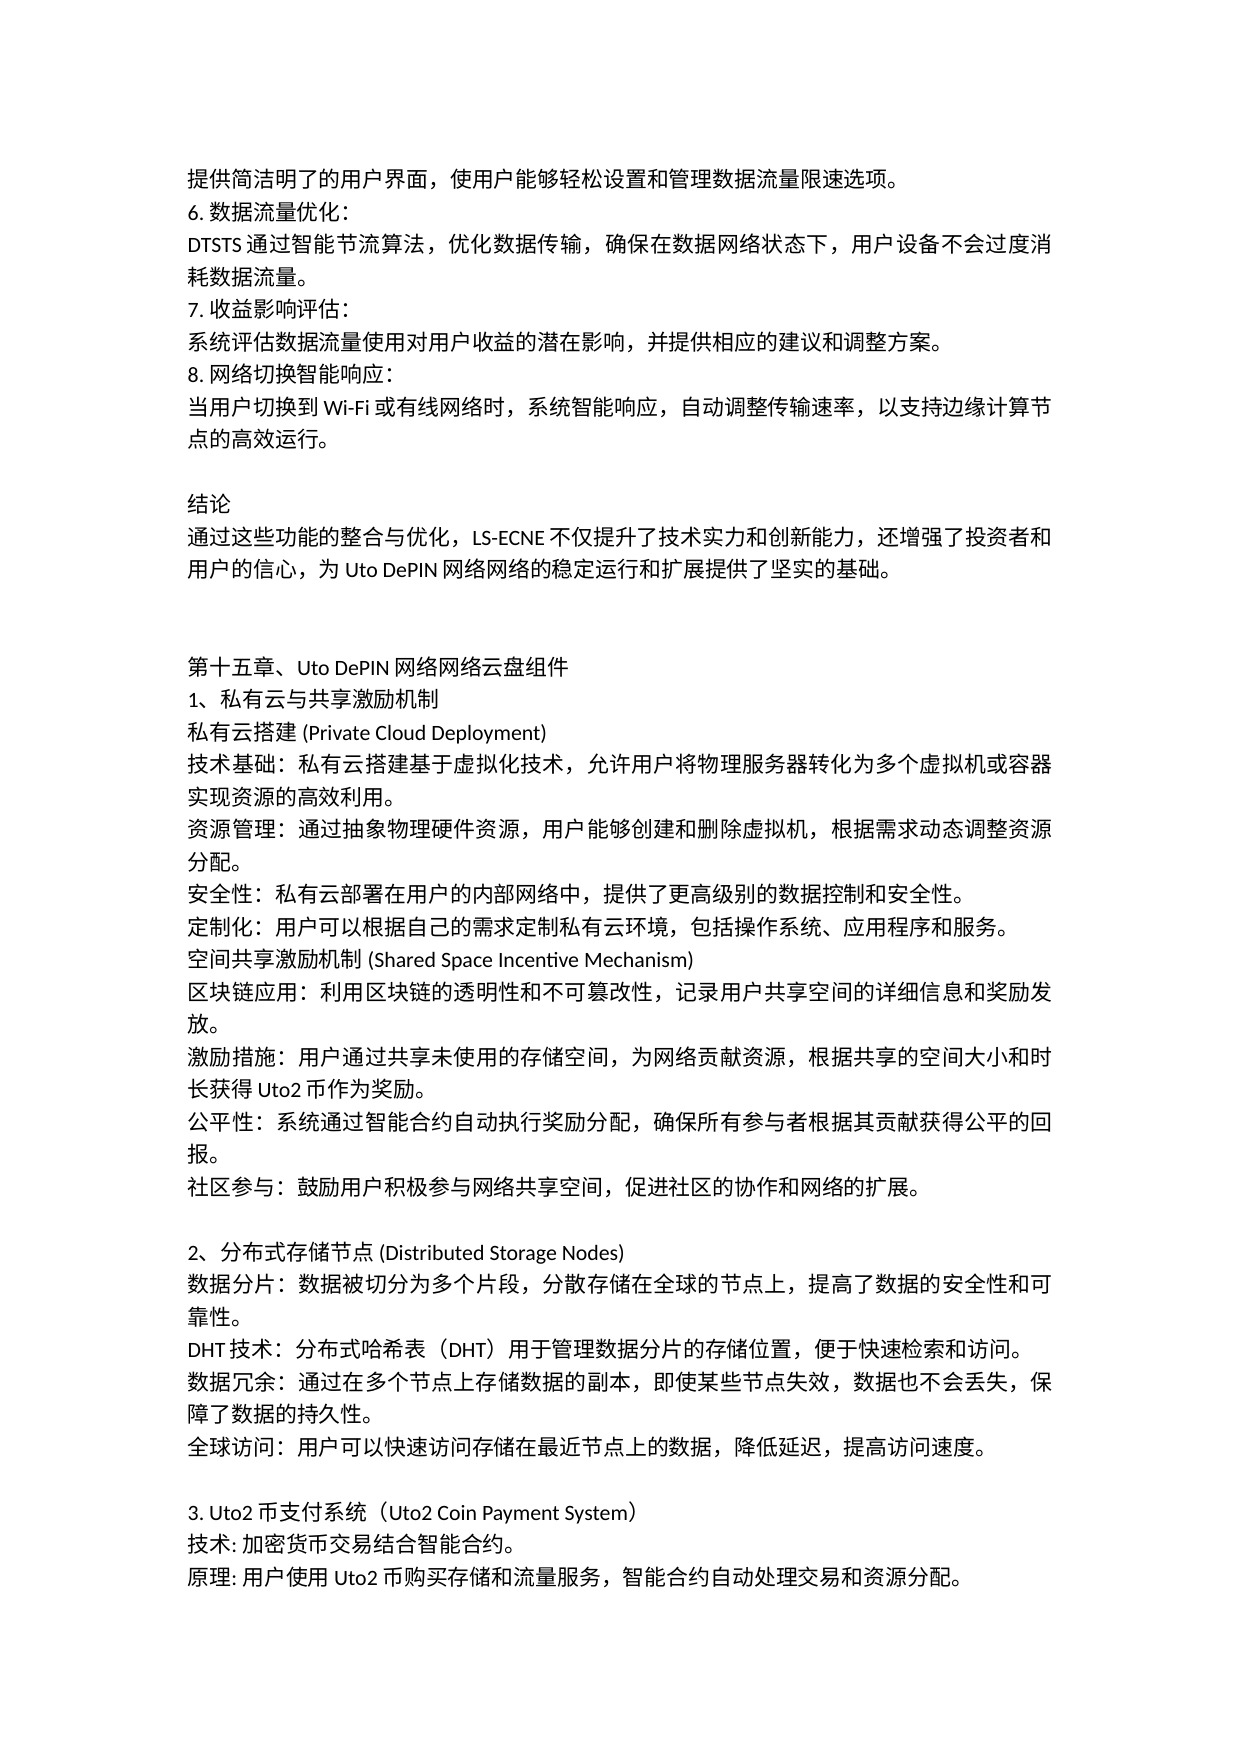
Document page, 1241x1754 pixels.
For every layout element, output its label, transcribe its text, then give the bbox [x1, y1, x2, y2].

text 当用户切换到Wi-Fi或有线网络时，系统智能响应，自动调整传输速率，以支持边缘计算节点的高效运行。 [187, 389, 1053, 454]
text 6. 数据流量优化： [187, 194, 1053, 227]
text 技术: 加密货币交易结合智能合约。 [187, 1527, 1053, 1559]
text 8. 网络切换智能响应： [187, 357, 1053, 389]
text 定制化：用户可以根据自己的需求定制私有云环境，包括操作系统、应用程序和服务。 [187, 909, 1053, 942]
text DHT技术：分布式哈希表（DHT）用于管理数据分片的存储位置，便于快速检索和访问。 [187, 1332, 1053, 1364]
text 安全性：私有云部署在用户的内部网络中，提供了更高级别的数据控制和安全性。 [187, 877, 1053, 909]
text 数据冗余：通过在多个节点上存储数据的副本，即使某些节点失效，数据也不会丢失，保障了数据的持久性。 [187, 1364, 1053, 1429]
text 3. Uto2币支付系统（Uto2 Coin Payment System） [187, 1494, 1053, 1527]
text 空间共享激励机制 (Shared Space Incentive Mechanism) [187, 942, 1053, 974]
text 私有云搭建 (Private Cloud Deployment) [187, 714, 1053, 747]
text 结论 [187, 487, 1053, 519]
text 技术基础：私有云搭建基于虚拟化技术，允许用户将物理服务器转化为多个虚拟机或容器，实现资源的高效利用。 [187, 747, 1053, 812]
text 公平性：系统通过智能合约自动执行奖励分配，确保所有参与者根据其贡献获得公平的回报。 [187, 1104, 1053, 1169]
text DTSTS通过智能节流算法，优化数据传输，确保在数据网络状态下，用户设备不会过度消耗数据流量。 [187, 227, 1053, 292]
text 激励措施：用户通过共享未使用的存储空间，为网络贡献资源，根据共享的空间大小和时长获得Uto2币作为奖励。 [187, 1039, 1053, 1104]
text 第十五章、Uto DePIN网络网络云盘组件 [187, 649, 1053, 682]
text 1、私有云与共享激励机制 [187, 682, 1053, 714]
text 社区参与：鼓励用户积极参与网络共享空间，促进社区的协作和网络的扩展。 [187, 1169, 1053, 1202]
text 提供简洁明了的用户界面，使用户能够轻松设置和管理数据流量限速选项。 [187, 162, 1053, 194]
text 数据分片：数据被切分为多个片段，分散存储在全球的节点上，提高了数据的安全性和可靠性。 [187, 1267, 1053, 1332]
text 全球访问：用户可以快速访问存储在最近节点上的数据，降低延迟，提高访问速度。 [187, 1429, 1053, 1462]
text 资源管理：通过抽象物理硬件资源，用户能够创建和删除虚拟机，根据需求动态调整资源分配。 [187, 812, 1053, 877]
text 原理: 用户使用Uto2币购买存储和流量服务，智能合约自动处理交易和资源分配。 [187, 1559, 1053, 1592]
text 2、分布式存储节点 (Distributed Storage Nodes) [187, 1234, 1053, 1267]
text 7. 收益影响评估： [187, 292, 1053, 324]
text 系统评估数据流量使用对用户收益的潜在影响，并提供相应的建议和调整方案。 [187, 324, 1053, 357]
text 通过这些功能的整合与优化，LS-ECNE不仅提升了技术实力和创新能力，还增强了投资者和用户的信心，为Uto DePIN网络网络的稳定运行和扩展提供了坚实的基础。 [187, 519, 1053, 584]
text 区块链应用：利用区块链的透明性和不可篡改性，记录用户共享空间的详细信息和奖励发放。 [187, 974, 1053, 1039]
